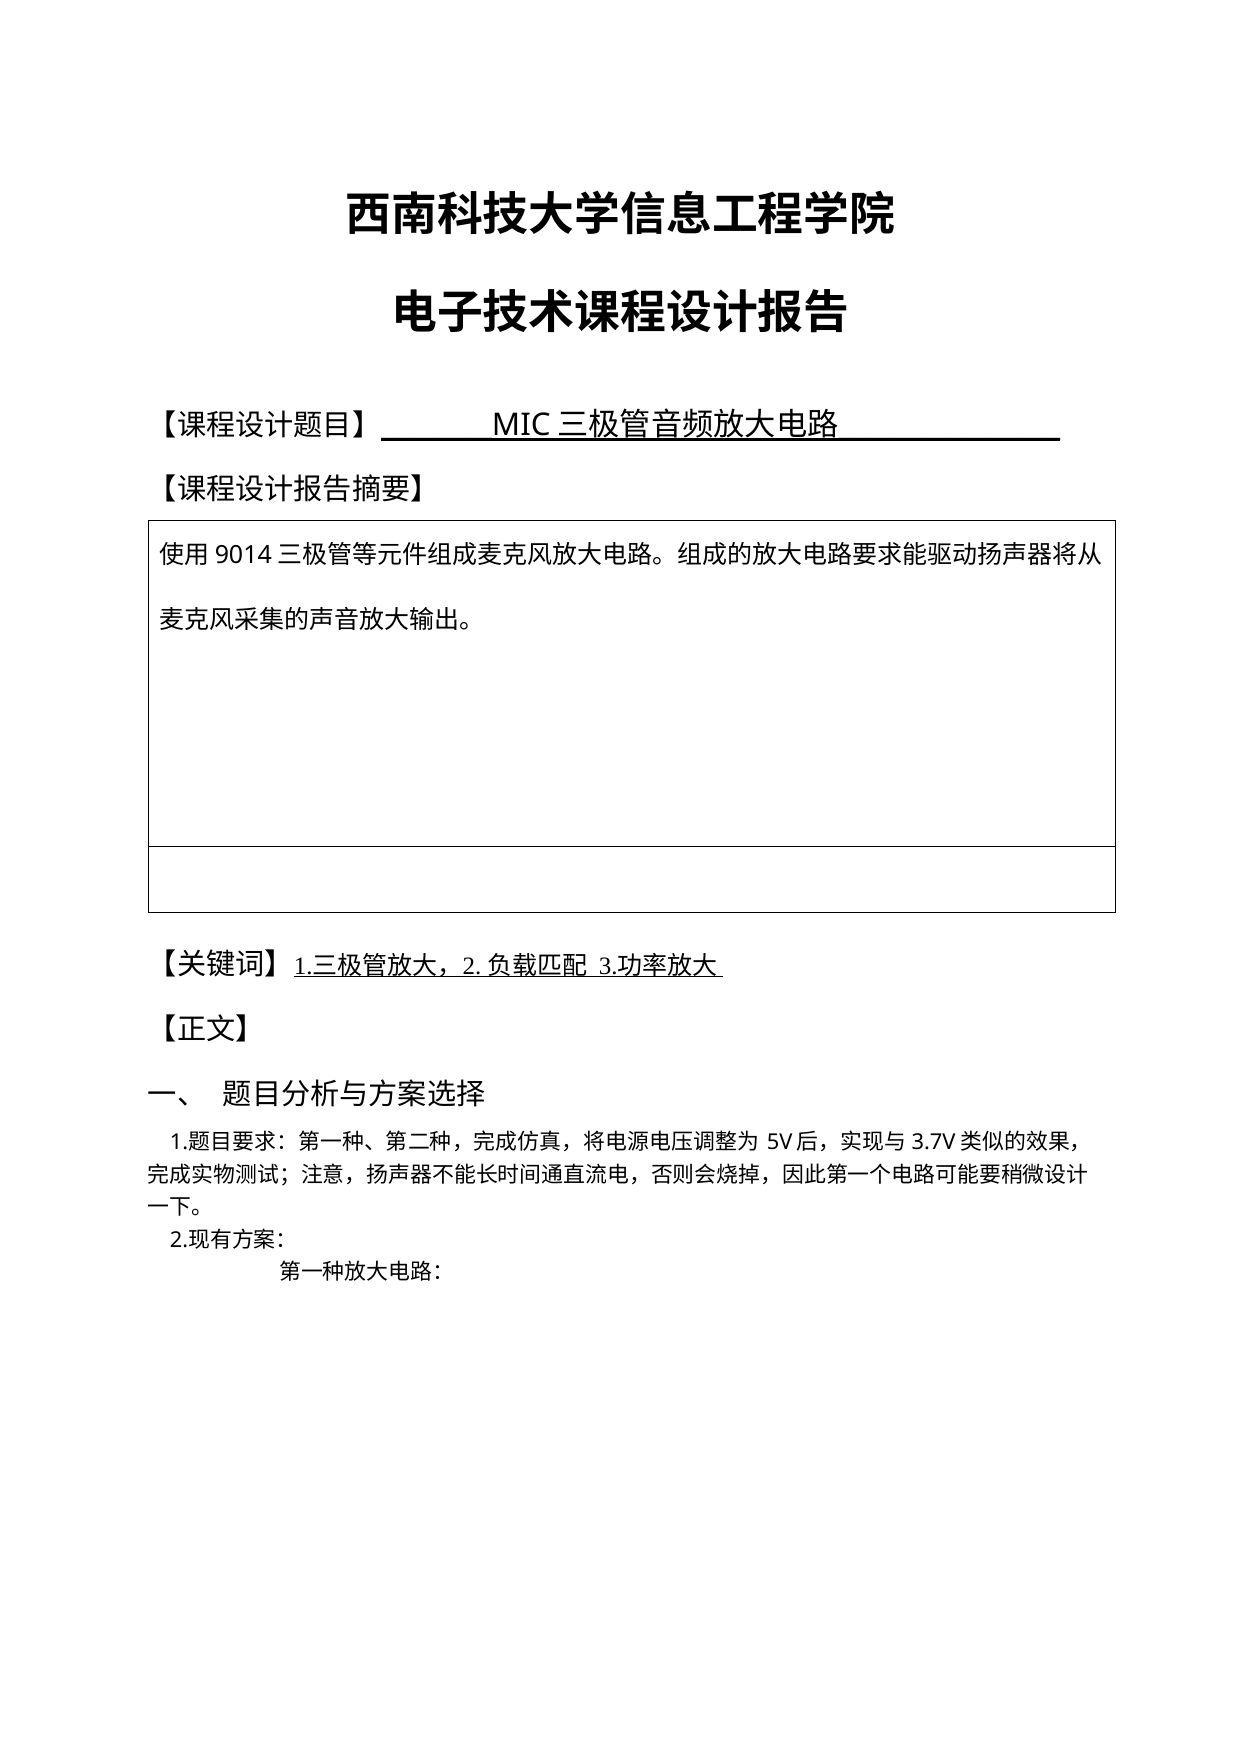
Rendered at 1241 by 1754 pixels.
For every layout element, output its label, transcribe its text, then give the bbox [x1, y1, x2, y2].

list 题目分析与方案选择 [148, 1059, 1092, 1124]
text 第一种放大电路： [148, 1254, 1092, 1286]
table_header 使用9014三极管等元件组成麦克风放大电路。组成的放大电路要求能驱动扬声器将从麦克风采集的声音放大输出。 [149, 521, 1115, 846]
text 电子技术课程设计报告 [148, 259, 1092, 357]
text 【关键词】1.三极管放大，2. 负载匹配 3.功率放大 [148, 929, 1092, 994]
text 【课程设计题目】________MIC三极管音频放大电路________________ [148, 389, 1092, 454]
text 西南科技大学信息工程学院 [148, 162, 1092, 259]
text 1.题目要求：第一种、第二种，完成仿真，将电源电压调整为5V后，实现与3.7V类似的效果，完成实物测试；注意，扬声器不能长时间通直流电，否则会烧掉，因此第一个电路可能要稍微设计一下。 [148, 1124, 1092, 1221]
text 2.现有方案： [148, 1221, 1092, 1254]
text 【课程设计报告摘要】 [148, 454, 1092, 519]
table_cell [149, 847, 1115, 912]
text 【正文】 [148, 994, 1092, 1059]
